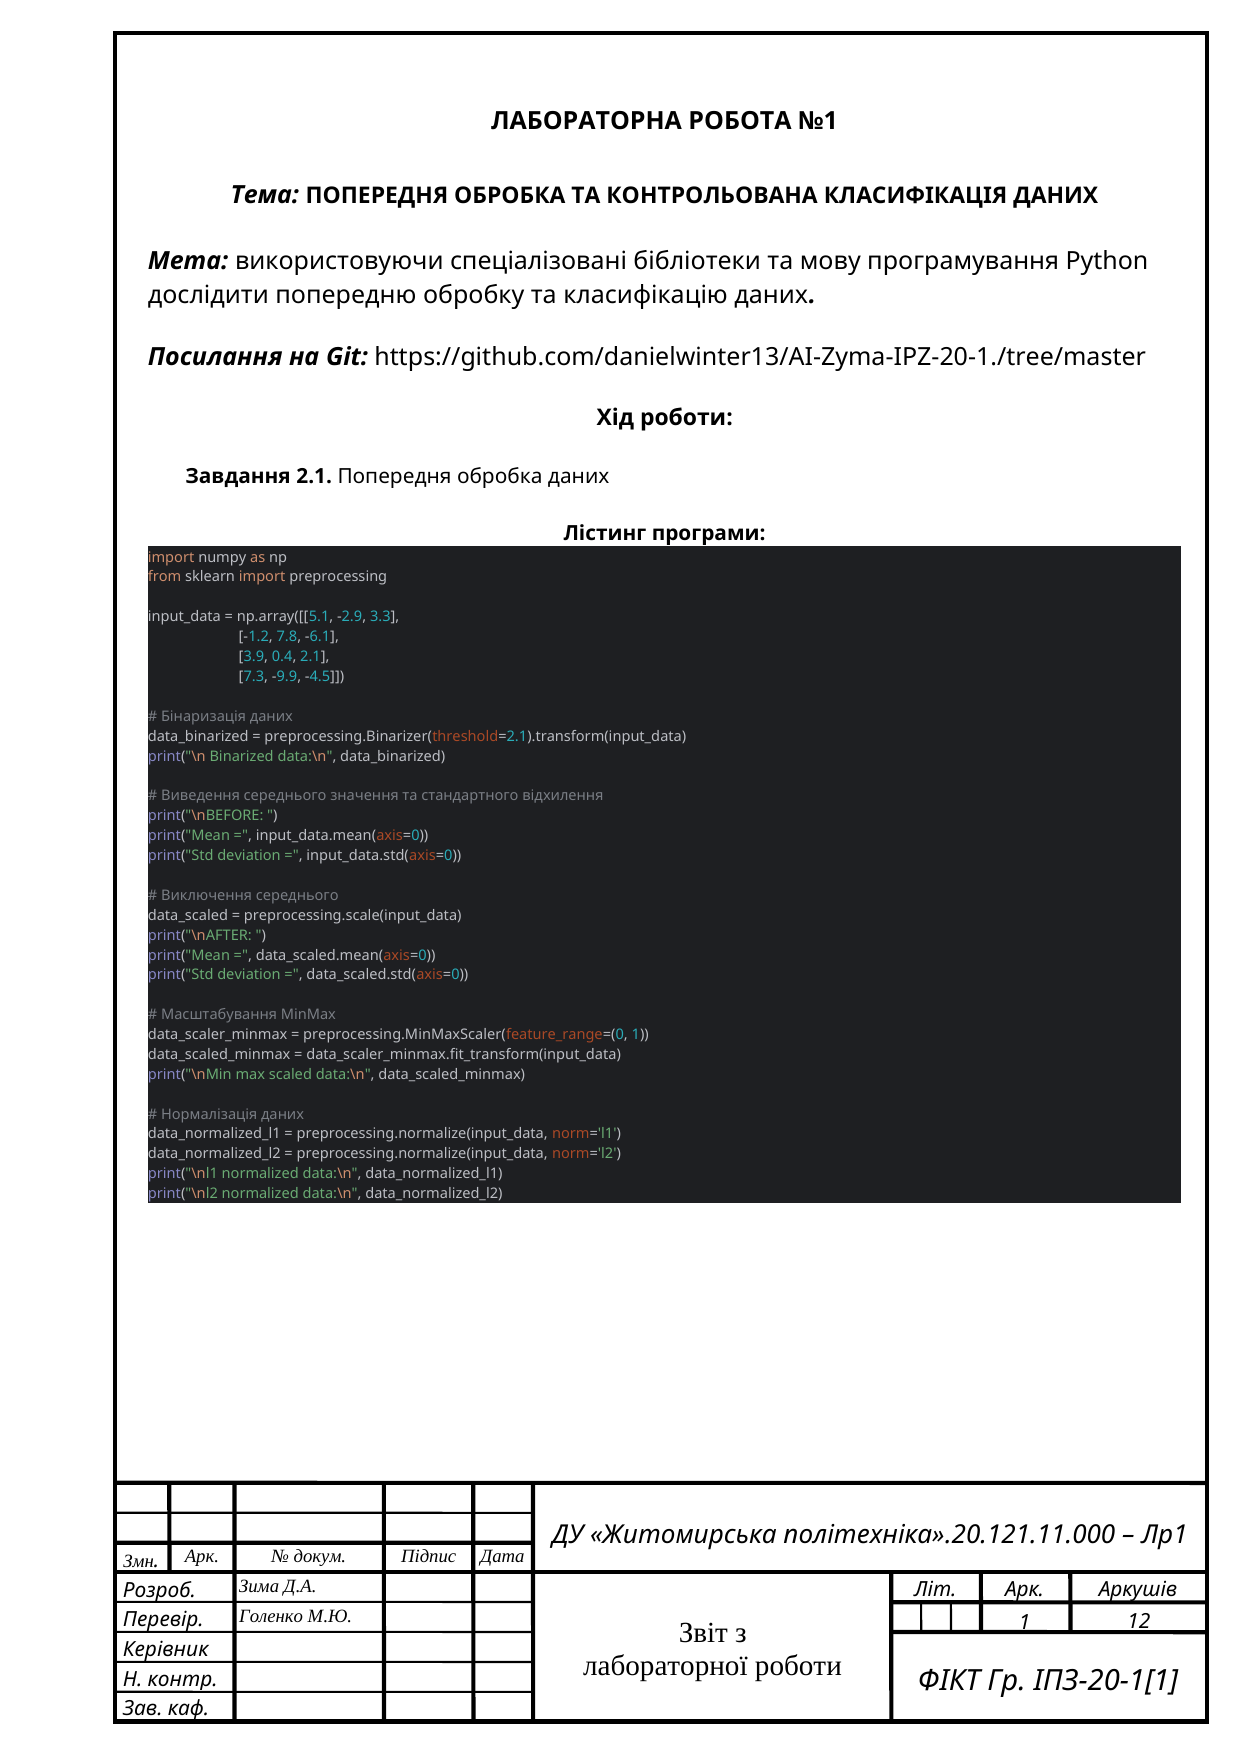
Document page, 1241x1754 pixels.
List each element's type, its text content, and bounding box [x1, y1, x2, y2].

text Лістинг програми: [148, 518, 1181, 546]
text import numpy as np from sklearn import preprocessing input_data = np.array([[5.1, -2.9, 3.3], [-1.2, 7.8, -6.1], [3.9, 0.4, 2.1], [7.3, -9.9, -4.5]]) # Бінаризація даних data_binarized = preprocessing.Binarizer(threshold=2.1).transform(input_data) print("\n Binarized data:\n", data_binarized) # Виведення середнього значення та стандартного відхилення print("\nBEFORE: ") print("Mean =", input_data.mean(axis=0)) print("Std deviation =", input_data.std(axis=0)) # Виключення середнього data_scaled = preprocessing.scale(input_data) print("\nAFTER: ") print("Mean =", data_scaled.mean(axis=0)) print("Std deviation =", data_scaled.std(axis=0)) # Масштабування MinМax data_scaler_minmax = preprocessing.MinMaxScaler(feature_range=(0, 1)) data_scaled_minmax = data_scaler_minmax.fit_transform(input_data) print("\nМin max scaled data:\n", data_scaled_minmax) # Нормалізація даних data_normalized_l1 = preprocessing.normalize(input_data, norm='l1') data_normalized_l2 = preprocessing.normalize(input_data, norm='l2') print("\nl1 normalized data:\n", data_normalized_l1) print("\nl2 normalized data:\n", data_normalized_l2) [148, 546, 1181, 1203]
text Хід роботи: [148, 401, 1181, 433]
text Тема: ПОПЕРЕДНЯ ОБРОБКА ТА КОНТРОЛЬОВАНА КЛАСИФІКАЦІЯ ДАНИХ [148, 177, 1181, 211]
text Посилання на Git: https://github.com/danielwinter13/AI-Zyma-IPZ-20-1./tree/master [148, 339, 1181, 373]
text Завдання 2.1. Попередня обробка даних [148, 461, 1181, 489]
text Мета: використовуючи спеціалізовані бібліотеки та мову програмування Python дослідити попередню обробку та класифікацію даних. [148, 242, 1181, 310]
text ЛАБОРАТОРНА РОБОТА №1 [148, 103, 1181, 137]
